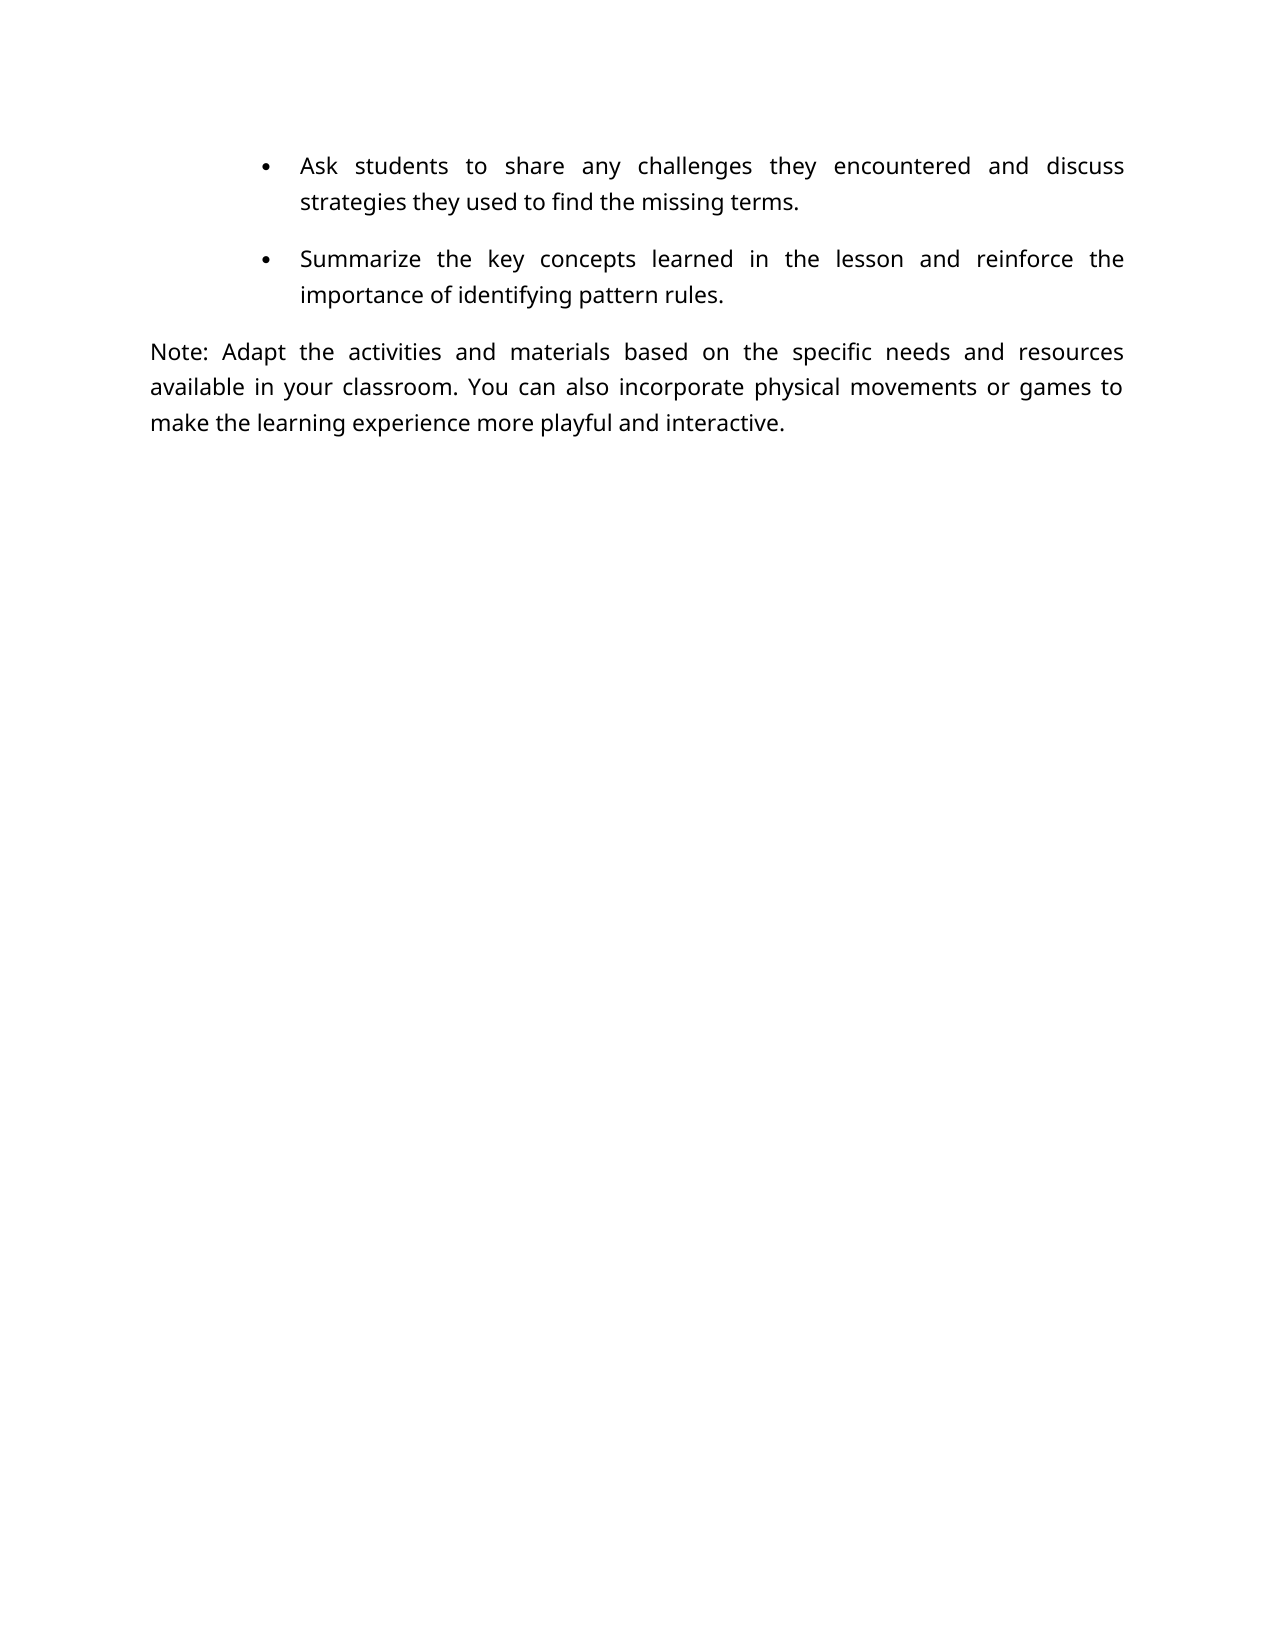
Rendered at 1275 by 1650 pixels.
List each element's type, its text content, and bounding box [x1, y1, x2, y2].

list Summarize the key concepts learned in the lesson and reinforce the importance of identifying pattern rules. [262, 243, 1125, 310]
text Note: Adapt the activities and materials based on the specific needs and resources available in your classroom. You can also incorporate physical movements or games to make the learning experience more playful and interactive. [150, 335, 1125, 438]
list Ask students to share any challenges they encountered and discuss strategies they used to find the missing terms. [262, 150, 1125, 217]
